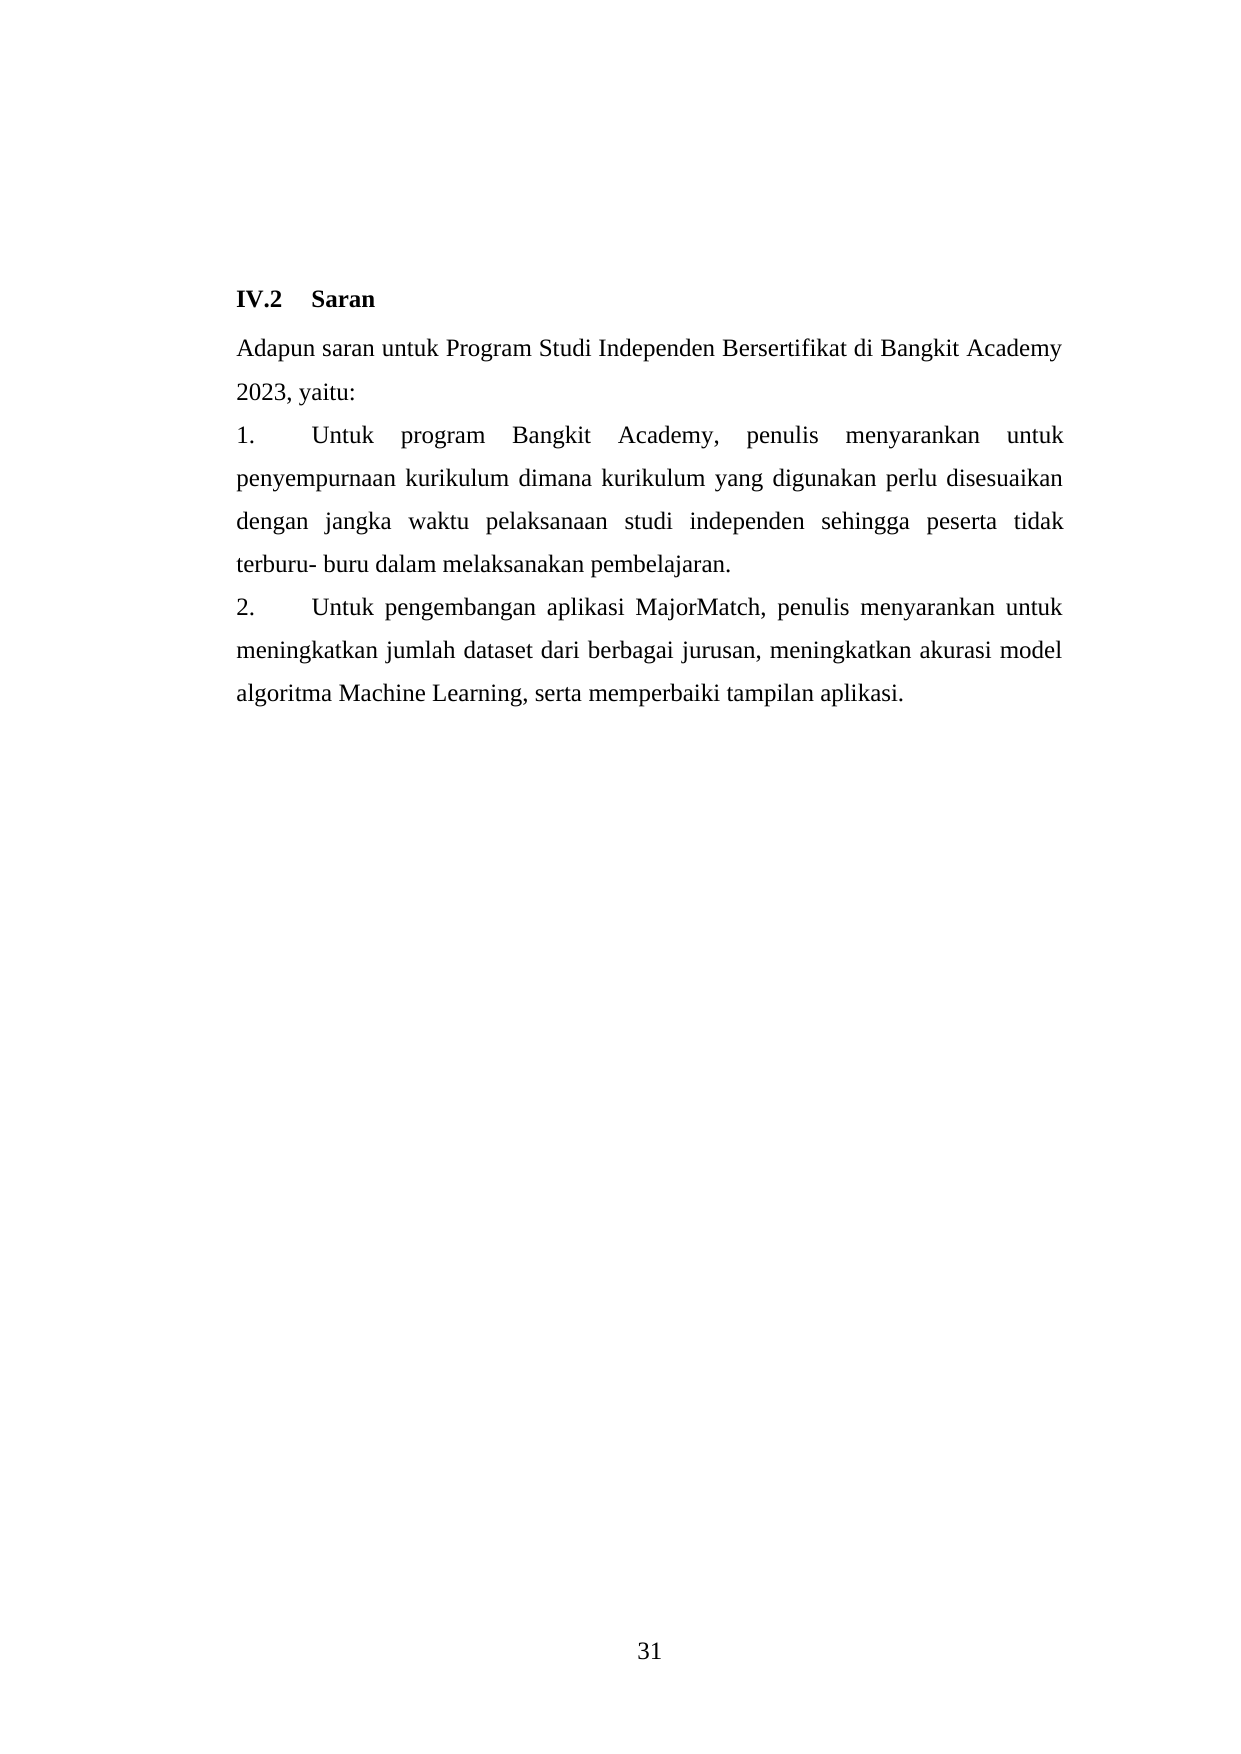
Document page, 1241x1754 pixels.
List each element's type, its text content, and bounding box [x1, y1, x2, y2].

list Untuk program Bangkit Academy, penulis menyarankan untuk penyempurnaan kurikulum dimana kurikulum yang digunakan perlu disesuaikan dengan jangka waktu pelaksanaan studi independen sehingga peserta tidak terburu- buru dalam melaksanakan pembelajaran. [236, 420, 1063, 578]
text Adapun saran untuk Program Studi Independen Bersertifikat di Bangkit Academy 2023, yaitu: [236, 333, 1063, 405]
list Untuk pengembangan aplikasi MajorMatch, penulis menyarankan untuk meningkatkan jumlah dataset dari berbagai jurusan, meningkatkan akurasi model algoritma Machine Learning, serta memperbaiki tampilan aplikasi. [236, 592, 1063, 707]
subtitle Saran [236, 284, 1096, 313]
